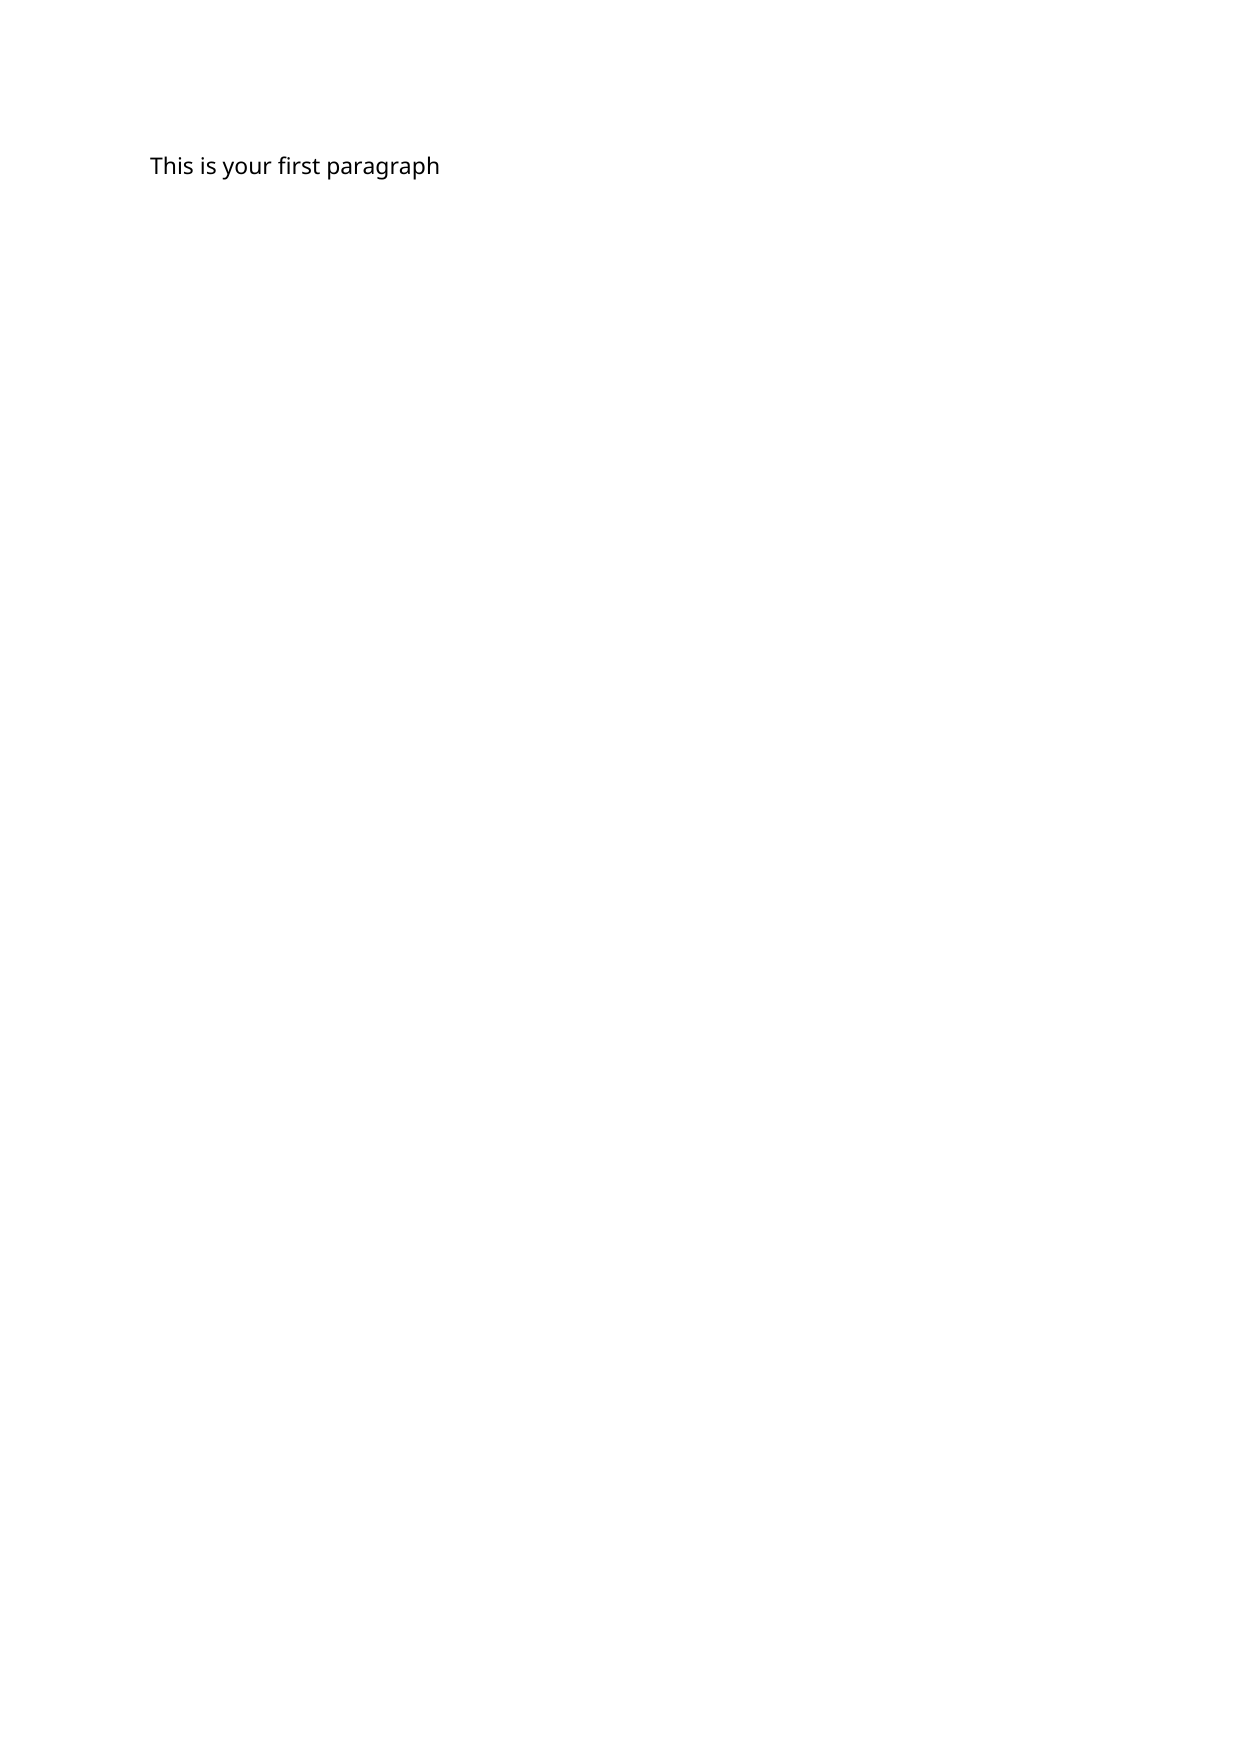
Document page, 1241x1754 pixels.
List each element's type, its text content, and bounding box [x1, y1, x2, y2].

text This is your first paragraph [150, 150, 1090, 181]
